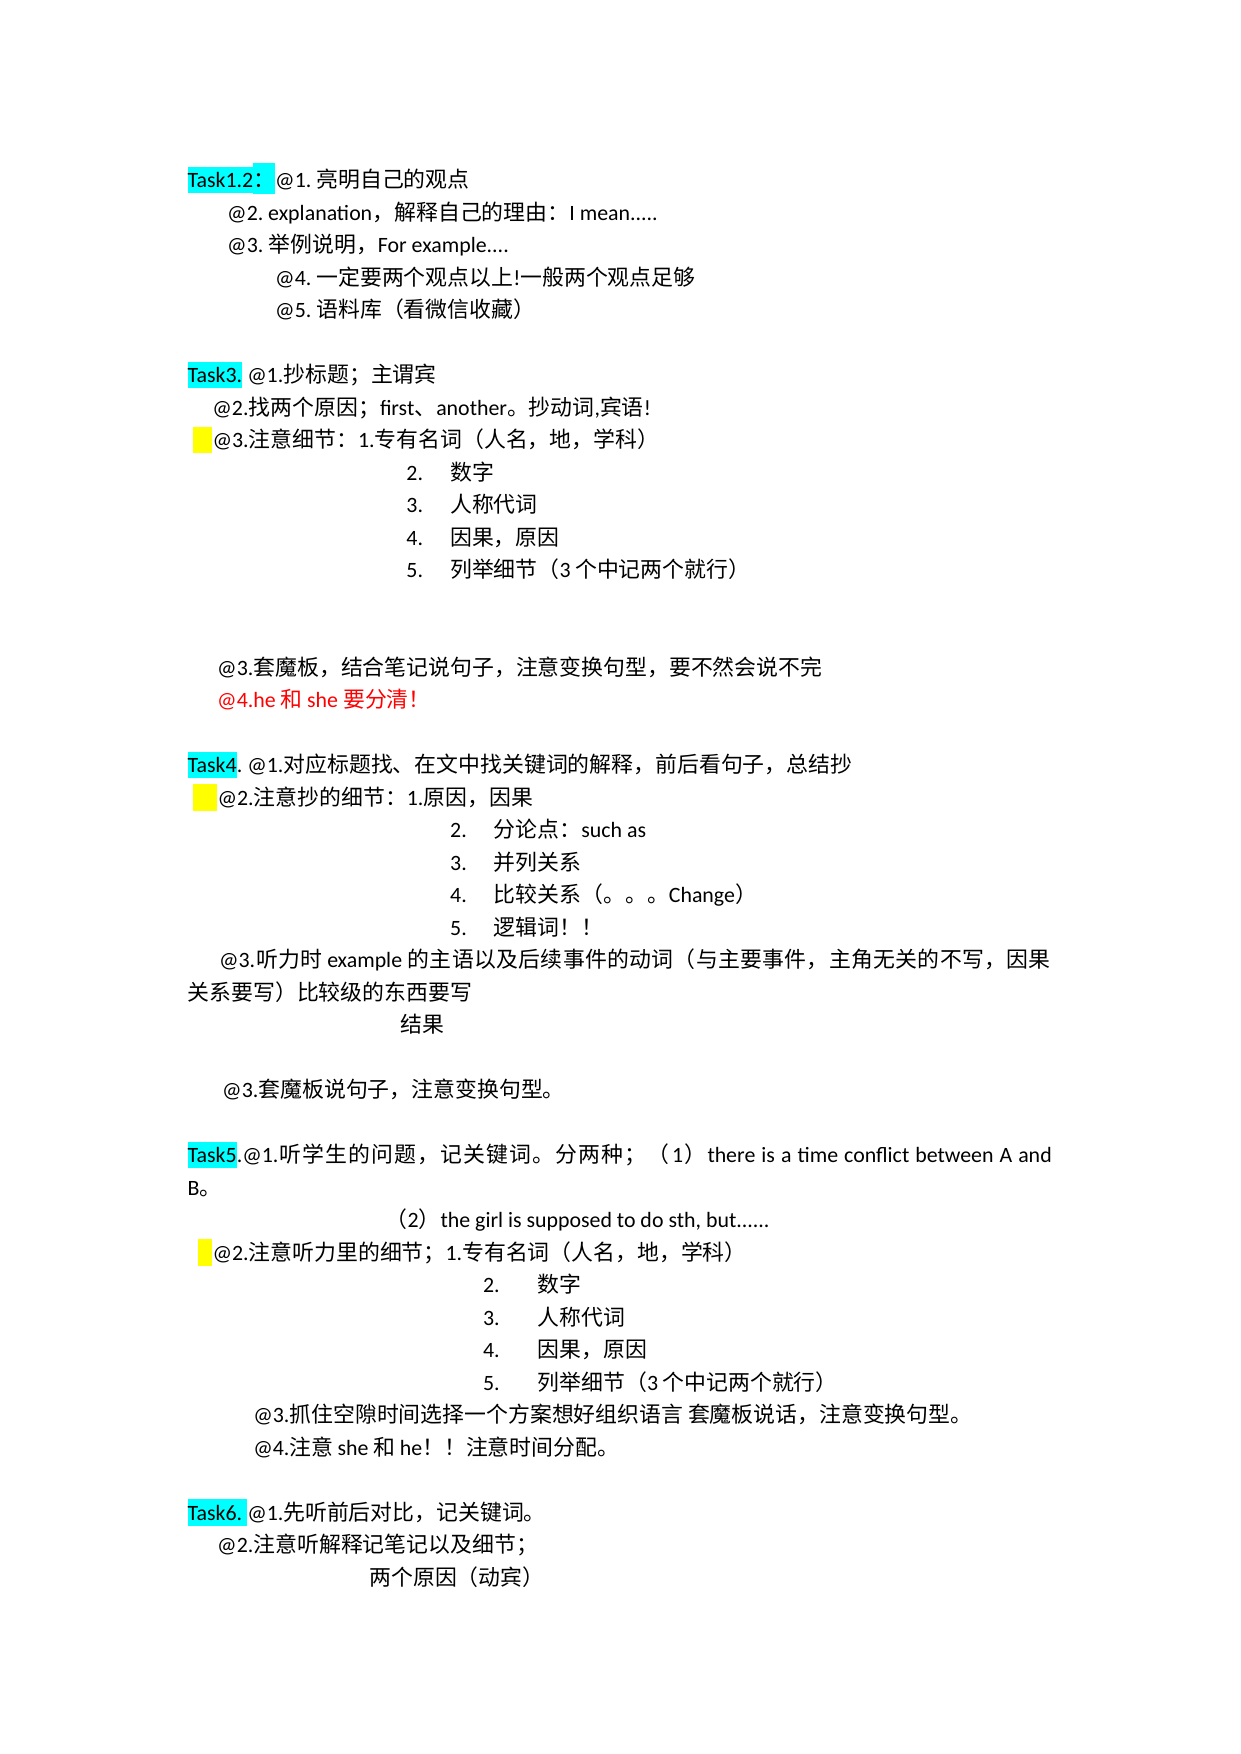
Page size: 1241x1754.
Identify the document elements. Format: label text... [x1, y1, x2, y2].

text Task1.2：@1. 亮明自己的观点 [187, 162, 1053, 194]
text Task6. @1.先听前后对比，记关键词。 [187, 1494, 1053, 1527]
list 分论点：such as [450, 812, 1053, 844]
list 人称代词 [187, 487, 1053, 519]
text @3.套魔板说句子，注意变换句型。 [187, 1072, 1053, 1104]
list 因果，原因 [483, 1332, 1053, 1364]
text @2.找两个原因；first、another。抄动词,宾语! [187, 389, 1053, 422]
text @4. 一定要两个观点以上!一般两个观点足够 [187, 259, 1053, 292]
list 人称代词 [483, 1299, 1053, 1332]
text 结果 [187, 1007, 1053, 1039]
list 数字 [187, 454, 1053, 487]
text @2. explanation，解释自己的理由：I mean..... [187, 194, 1053, 227]
text Task4. @1.对应标题找、在文中找关键词的解释，前后看句子，总结抄 [187, 747, 1053, 779]
text @3.听力时example 的主语以及后续事件的动词（与主要事件，主角无关的不写，因果关系要写）比较级的东西要写 [187, 942, 1053, 1007]
text @5. 语料库（看微信收藏） [187, 292, 1053, 324]
list 列举细节（3个中记两个就行） [483, 1364, 1053, 1397]
list 逻辑词！！ [450, 909, 1053, 942]
text 两个原因（动宾） [187, 1559, 1053, 1592]
text Task5.@1.听学生的问题，记关键词。分两种；（1）there is a time conflict between A and B。 [187, 1137, 1053, 1202]
text @3.抓住空隙时间选择一个方案想好组织语言 套魔板说话，注意变换句型。 [187, 1397, 1053, 1429]
list 比较关系（。。。Change） [450, 877, 1053, 909]
text @2.注意抄的细节：1.原因，因果 [187, 779, 1053, 812]
text @4.注意she 和he！！注意时间分配。 [187, 1429, 1053, 1462]
text （2）the girl is supposed to do sth, but...... [187, 1202, 1053, 1234]
text @3.注意细节：1.专有名词（人名，地，学科） [187, 422, 1053, 454]
text Task3. @1.抄标题；主谓宾 [187, 357, 1053, 389]
list 列举细节（3个中记两个就行） [187, 552, 1053, 584]
list 并列关系 [450, 844, 1053, 877]
text @4.he和 she 要分清！ [187, 682, 1053, 714]
text @2.注意听解释记笔记以及细节； [187, 1527, 1053, 1559]
text @2.注意听力里的细节；1.专有名词（人名，地，学科） [187, 1234, 1053, 1267]
text @3.套魔板，结合笔记说句子，注意变换句型，要不然会说不完 [187, 649, 1053, 682]
text @3. 举例说明，For example.... [187, 227, 1053, 259]
list 数字 [483, 1267, 1053, 1299]
list 因果，原因 [187, 519, 1053, 552]
